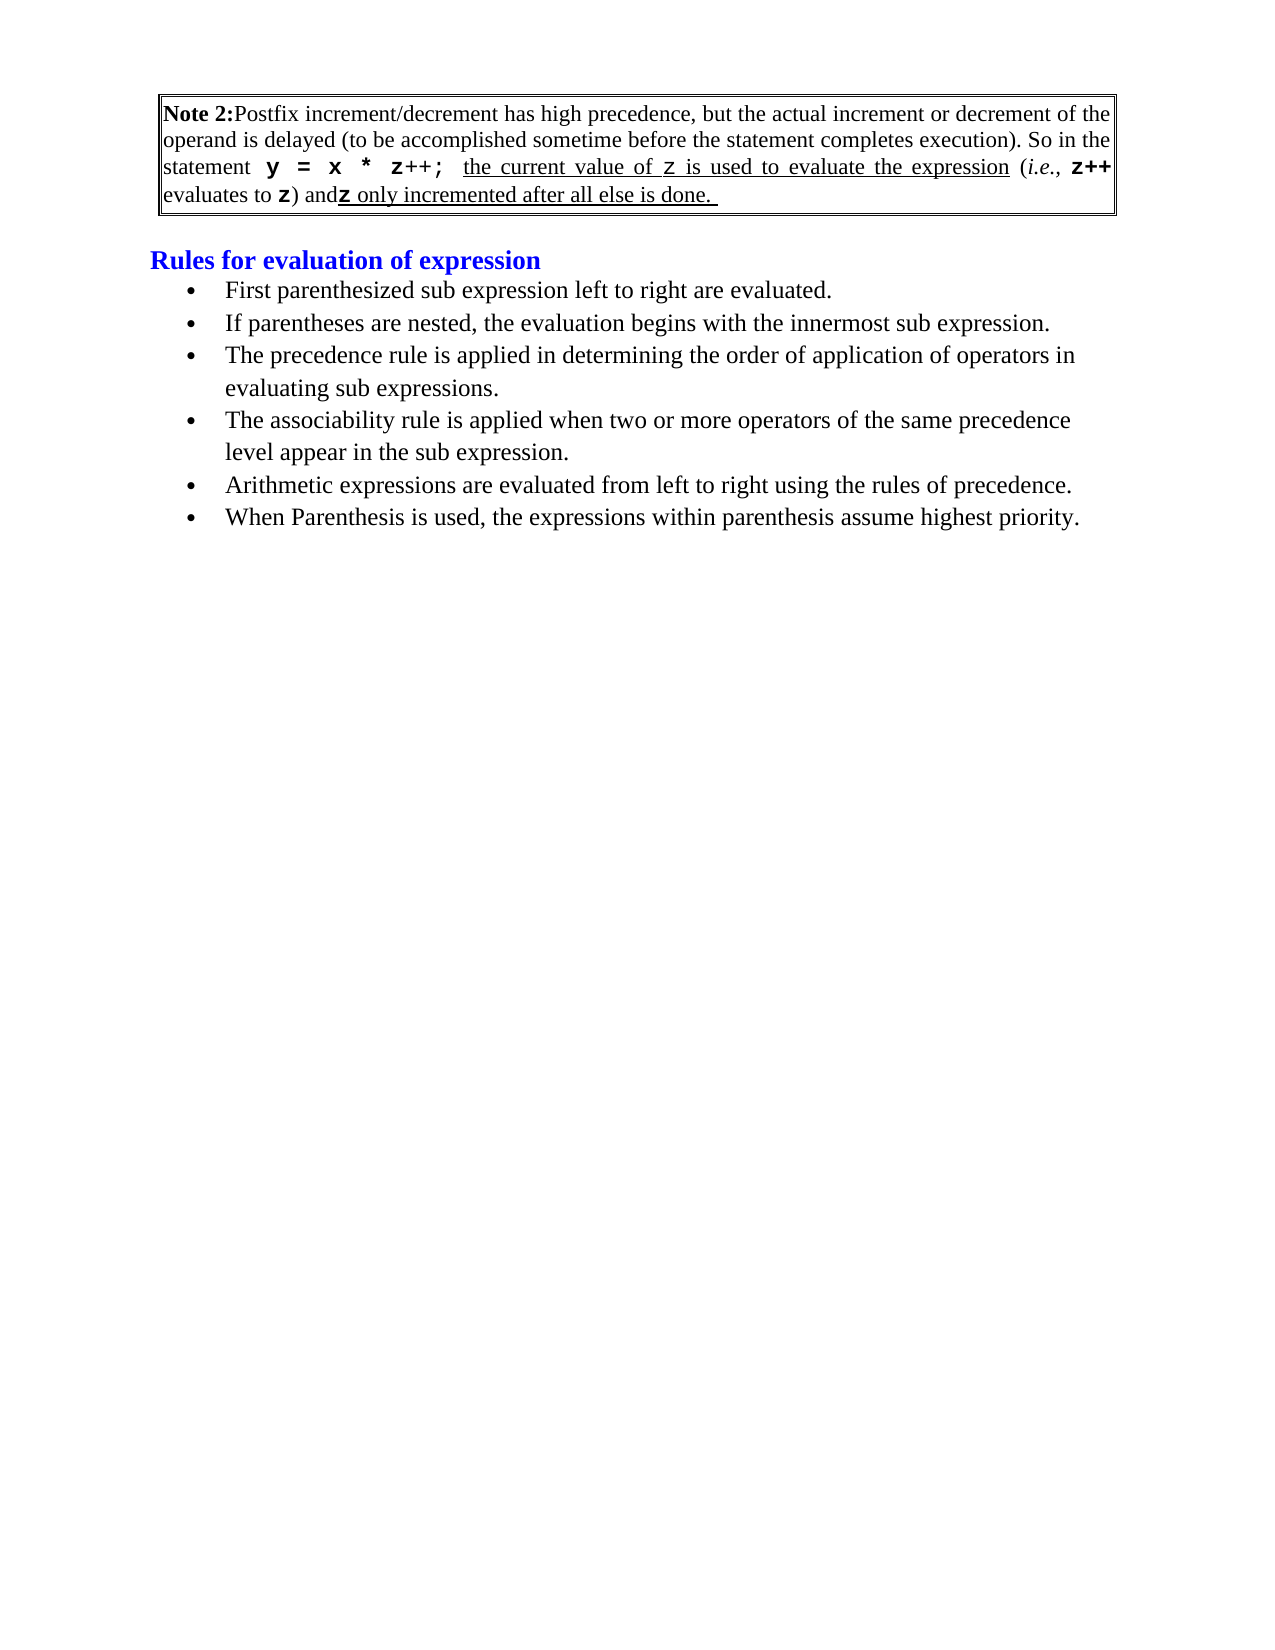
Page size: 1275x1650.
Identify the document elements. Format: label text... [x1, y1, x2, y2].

list The precedence rule is applied in determining the order of application of operators in evaluating sub expressions. . [187, 340, 1125, 401]
list When Parenthesis is used, the expressions within parenthesis assume highest priority. [187, 502, 1125, 531]
subtitle Rules for evaluation of expression [150, 244, 1125, 276]
list First parenthesized sub expression left to right are evaluated.. [187, 276, 1125, 304]
list The associability rule is applied when two or more operators of the same precedence level appear in the sub expression. . [187, 405, 1125, 466]
list If parentheses are nested, the evaluation begins with the innermost sub expression. . [187, 308, 1125, 337]
list Arithmetic expressions are evaluated from left to right using the rules of precedence. . [187, 470, 1125, 499]
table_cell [162, 97, 1114, 212]
